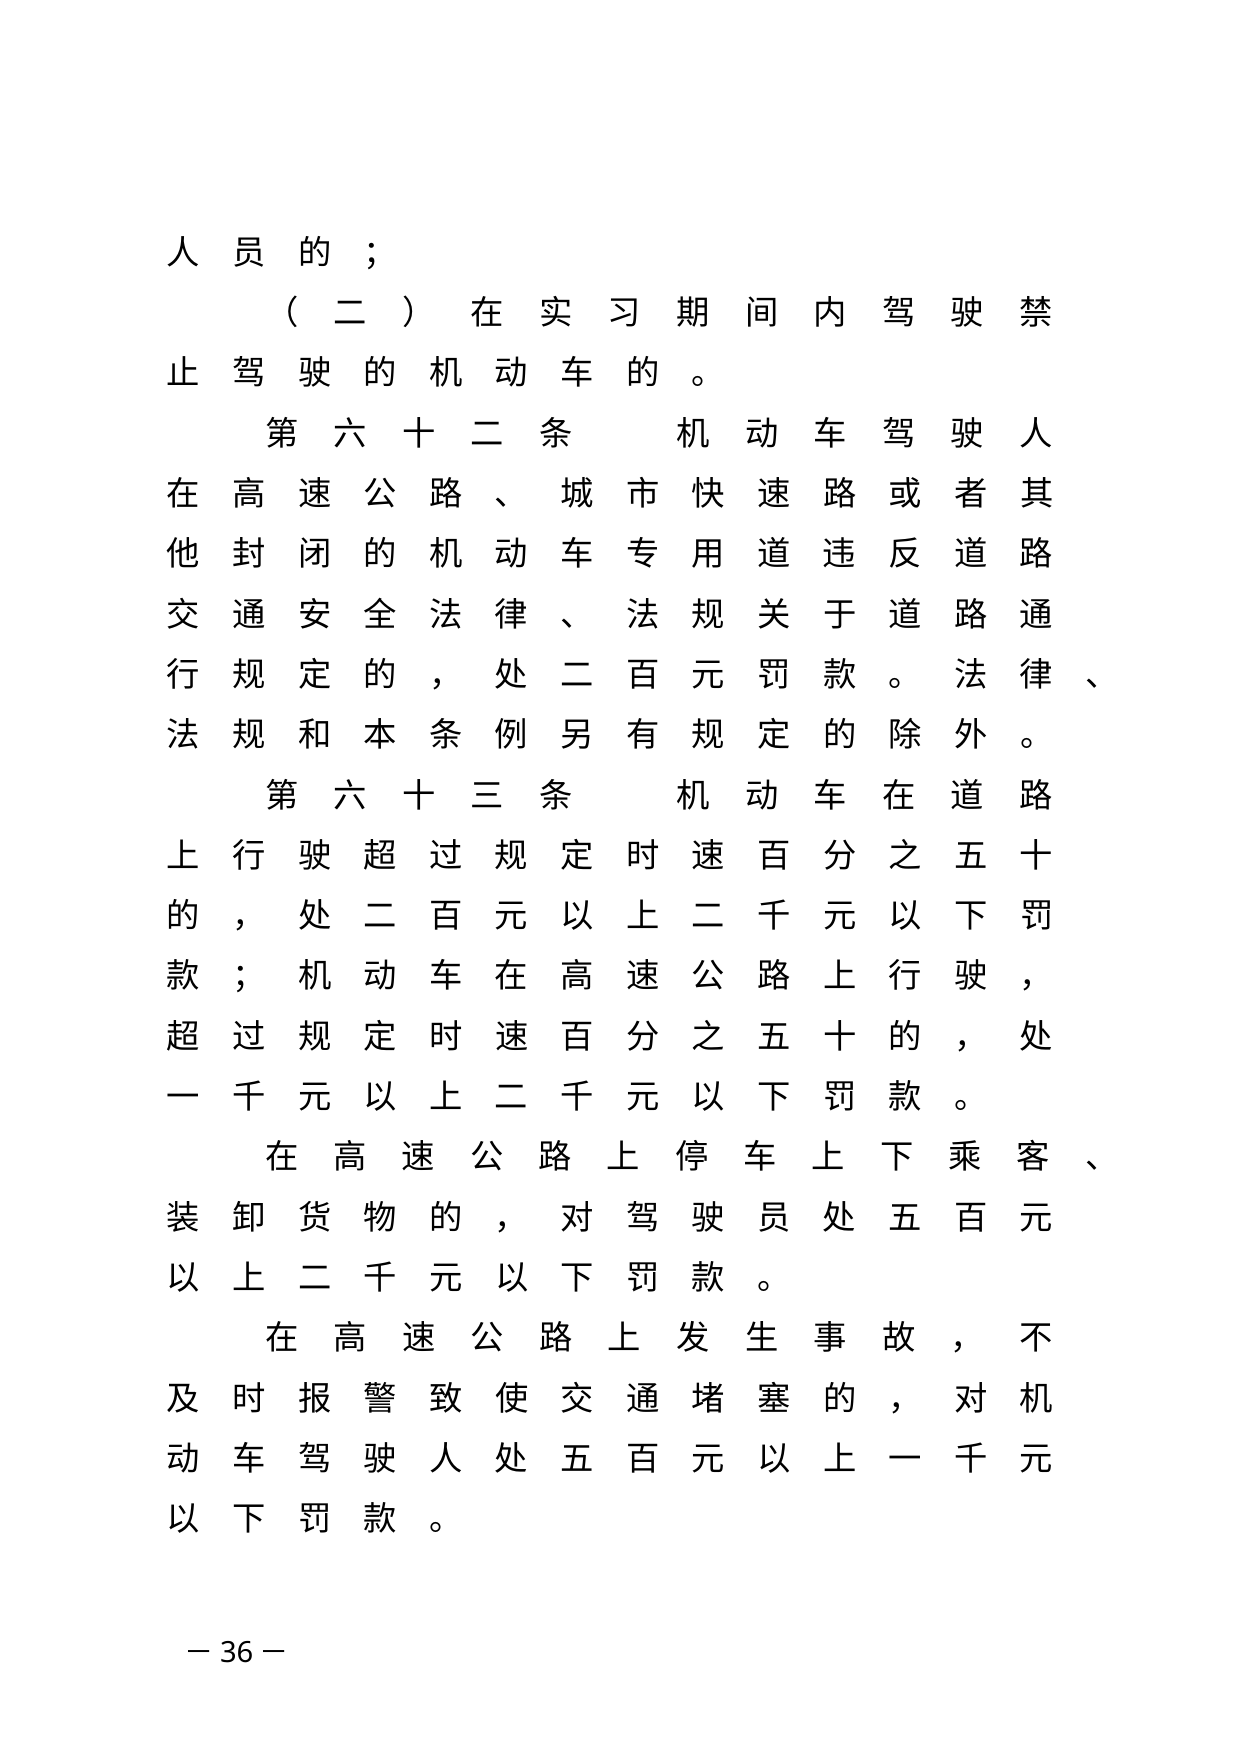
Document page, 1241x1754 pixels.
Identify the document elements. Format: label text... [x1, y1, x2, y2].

text 第六十二条 机动车驾驶人在高速公路、城市快速路或者其他封闭的机动车专用道违反道路交通安全法律、法规关于道路通行规定的，处二百元罚款。法律、法规和本条例另有规定的除外。 [167, 400, 1085, 762]
text 在高速公路上停车上下乘客、装卸货物的，对驾驶员处五百元以上二千元以下罚款。 [167, 1124, 1085, 1305]
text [167, 219, 1085, 280]
text 第六十三条 机动车在道路上行驶超过规定时速百分之五十的，处二百元以上二千元以下罚款；机动车在高速公路上行驶，超过规定时速百分之五十的，处一千元以上二千元以下罚款。 [167, 762, 1085, 1124]
text 在高速公路上发生事故，不及时报警致使交通堵塞的，对机动车驾驶人处五百元以上一千元以下罚款。 [167, 1305, 1085, 1546]
text （二）在实习期间内驾驶禁止驾驶的机动车的。 [167, 280, 1085, 400]
